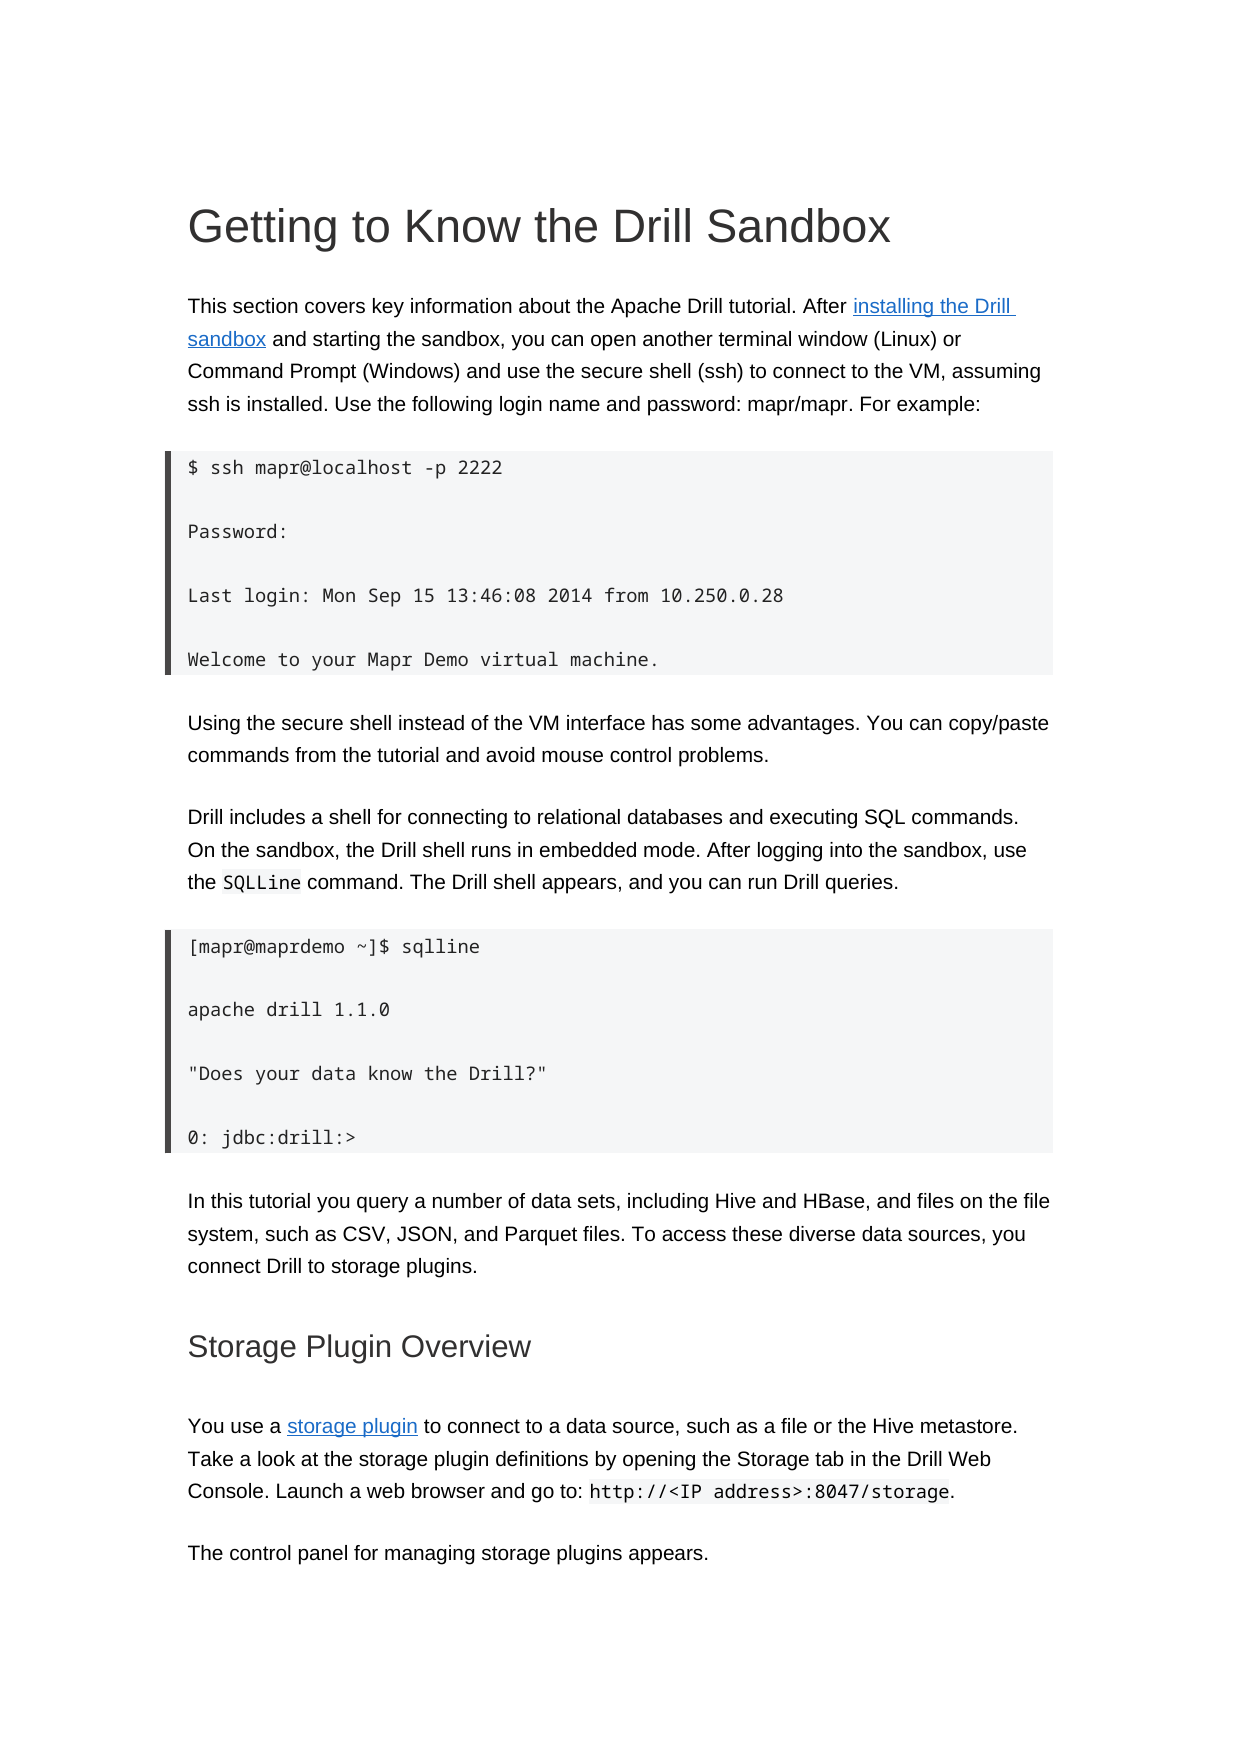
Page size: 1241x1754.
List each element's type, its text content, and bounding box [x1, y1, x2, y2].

text Last login: Mon Sep 15 13:46:08 2014 from 10.250.0.28 [171, 579, 1053, 611]
subtitle Getting to Know the Drill Sandbox [187, 193, 1053, 258]
text Using the secure shell instead of the VM interface has some advantages. You can copy/paste commands from the tutorial and avoid mouse control problems. [187, 706, 1053, 771]
text "Does your data know the Drill?" [171, 1057, 1053, 1090]
text In this tutorial you query a number of data sets, including Hive and HBase, and files on the file system, such as CSV, JSON, and Parquet files. To access these diverse data sources, you connect Drill to storage plugins. [187, 1185, 1053, 1282]
text 0: jdbc:drill:> [171, 1121, 1053, 1153]
text [mapr@maprdemo ~]$ sqlline [164, 929, 1053, 962]
text You use a storage plugin to connect to a data source, such as a file or the Hive metastore. Take a look at the storage plugin definitions by opening the Storage tab in the Drill Web Console. Launch a web browser and go to: http://<IP address>:8047/storage. [187, 1410, 1053, 1508]
text This section covers key information about the Apache Drill tutorial. After installing the Drill sandbox and starting the sandbox, you can open another terminal window (Linux) or Command Prompt (Windows) and use the secure shell (ssh) to connect to the VM, assuming ssh is installed. Use the following login name and password: mapr/mapr. For example: [187, 290, 1053, 420]
text apache drill 1.1.0 [171, 993, 1053, 1026]
text The control panel for managing storage plugins appears. [187, 1537, 1053, 1569]
text $ ssh mapr@localhost -p 2222 [171, 451, 1053, 483]
text Password: [171, 515, 1053, 547]
text Welcome to your Mapr Demo virtual machine. [171, 643, 1053, 675]
text Drill includes a shell for connecting to relational databases and executing SQL commands. On the sandbox, the Drill shell runs in embedded mode. After logging into the sandbox, use the SQLLine command. The Drill shell appears, and you can run Drill queries. [187, 801, 1053, 898]
subtitle Storage Plugin Overview [187, 1314, 1053, 1379]
